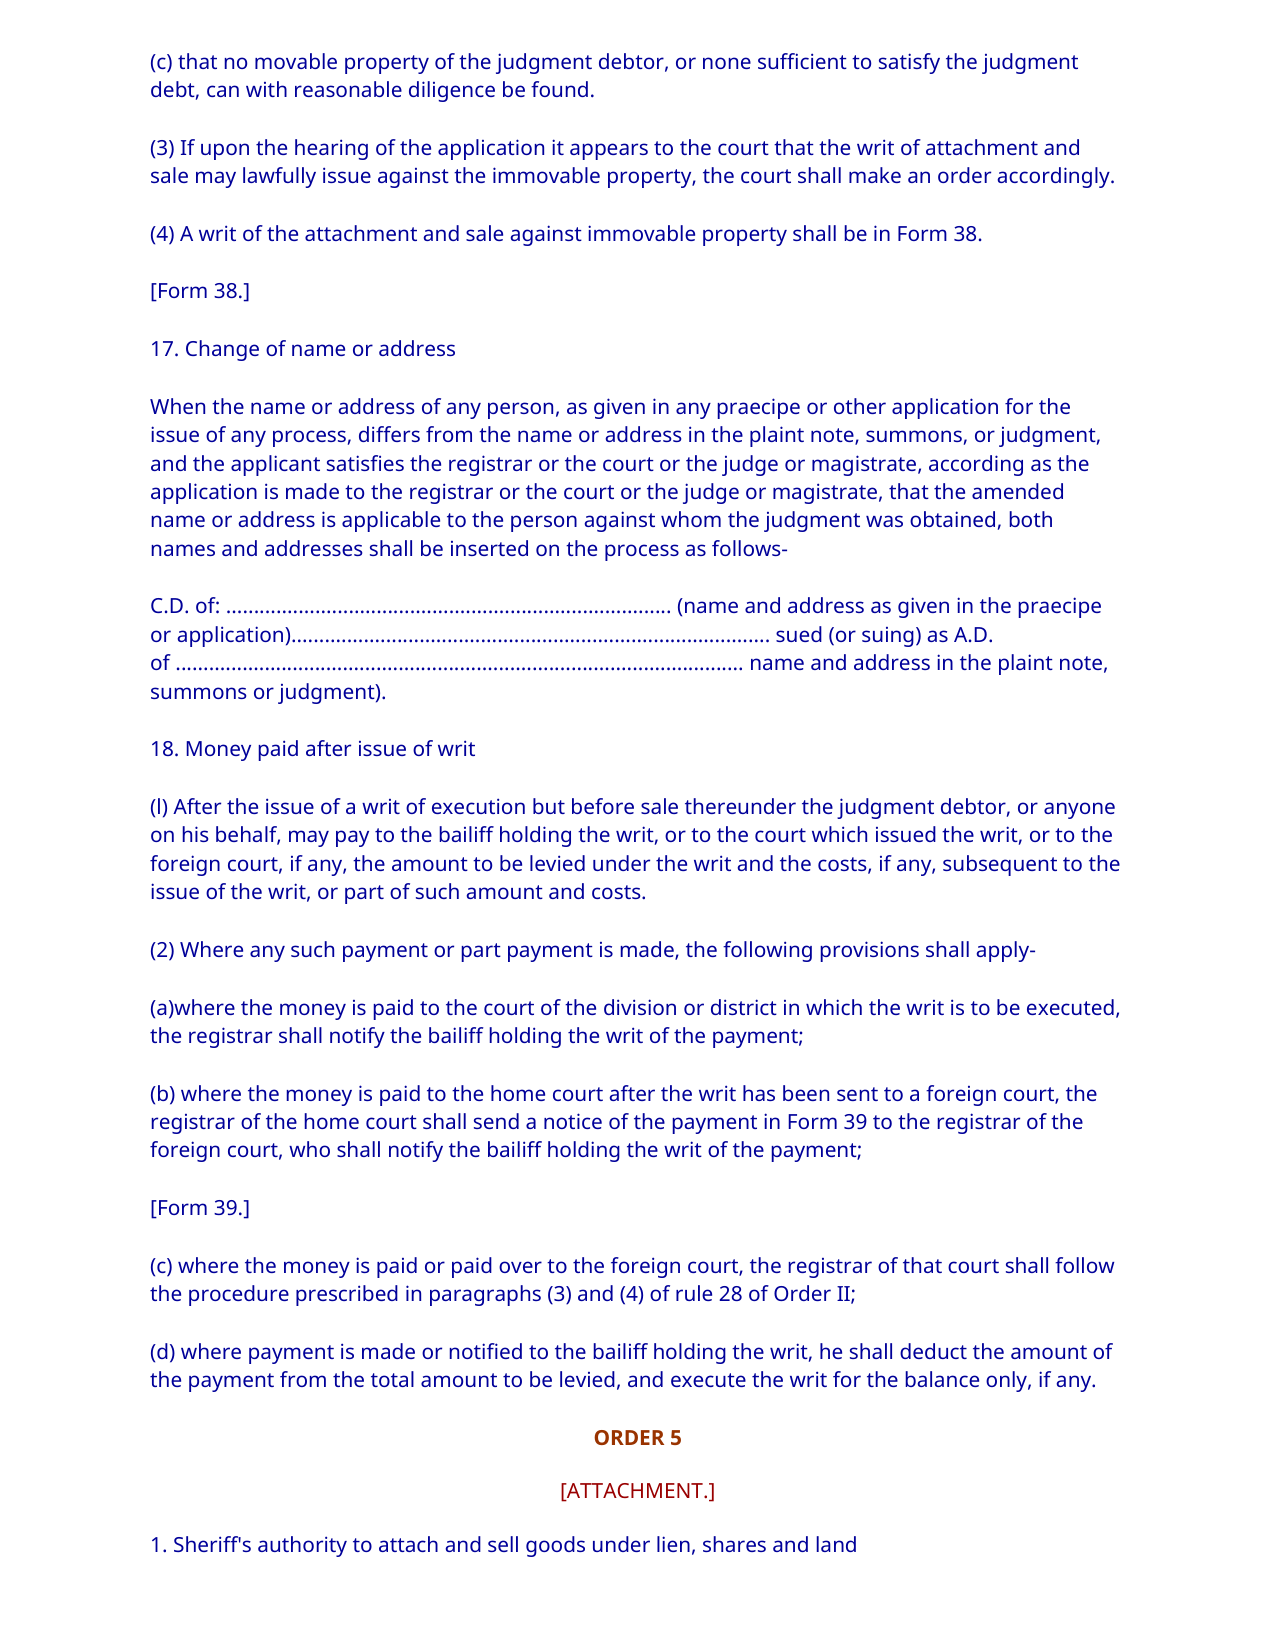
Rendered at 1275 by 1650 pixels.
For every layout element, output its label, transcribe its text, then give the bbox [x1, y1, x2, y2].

text 17. Change of name or address [150, 334, 1125, 363]
text [Form 38.] [150, 277, 1125, 305]
text (a)where the money is paid to the court of the division or district in which the writ is to be executed, the registrar shall notify the bailiff holding the writ of the payment; [150, 993, 1125, 1049]
text 18. Money paid after issue of writ [150, 734, 1125, 763]
text (d) where payment is made or notified to the bailiff holding the writ, he shall deduct the amount of the payment from the total amount to be levied, and execute the writ for the balance only, if any. [150, 1337, 1125, 1394]
text (2) Where any such payment or part payment is made, the following provisions shall apply- [150, 935, 1125, 963]
text (c) that no movable property of the judgment debtor, or none sufficient to satisfy the judgment debt, can with reasonable diligence be found. [150, 47, 1125, 104]
text (b) where the money is paid to the home court after the writ has been sent to a foreign court, the registrar of the home court shall send a notice of the payment in Form 39 to the registrar of the foreign court, who shall notify the bailiff holding the writ of the payment; [150, 1079, 1125, 1164]
text (4) A writ of the attachment and sale against immovable property shall be in Form 38. [150, 219, 1125, 247]
text (c) where the money is paid or paid over to the foreign court, the registrar of that court shall follow the procedure prescribed in paragraphs (3) and (4) of rule 28 of Order II; [150, 1251, 1125, 1308]
text (l) After the issue of a writ of execution but before sale thereunder the judgment debtor, or anyone on his behalf, may pay to the bailiff holding the writ, or to the court which issued the writ, or to the foreign court, if any, the amount to be levied under the writ and the costs, if any, subsequent to the issue of the writ, or part of such amount and costs. [150, 792, 1125, 906]
text [ATTACHMENT.] [150, 1476, 1125, 1505]
text (3) If upon the hearing of the application it appears to the court that the writ of attachment and sale may lawfully issue against the immovable property, the court shall make an order accordingly. [150, 133, 1125, 190]
text 1. Sheriff's authority to attach and sell goods under lien, shares and land [150, 1530, 1125, 1558]
text When the name or address of any person, as given in any praecipe or other application for the issue of any process, differs from the name or address in the plaint note, summons, or judgment, and the applicant satisfies the registrar or the court or the judge or magistrate, according as the application is made to the registrar or the court or the judge or magistrate, that the amended name or address is applicable to the person against whom the judgment was obtained, both names and addresses shall be inserted on the process as follows- [150, 392, 1125, 562]
text ORDER 5 [150, 1423, 1125, 1451]
text C.D. of: ................................................................................ (name and address as given in the praecipe or application)...................................................................................... sued (or suing) as A.D. of ...................................................................................................... name and address in the plaint note, summons or judgment). [150, 592, 1125, 705]
text [Form 39.] [150, 1193, 1125, 1222]
